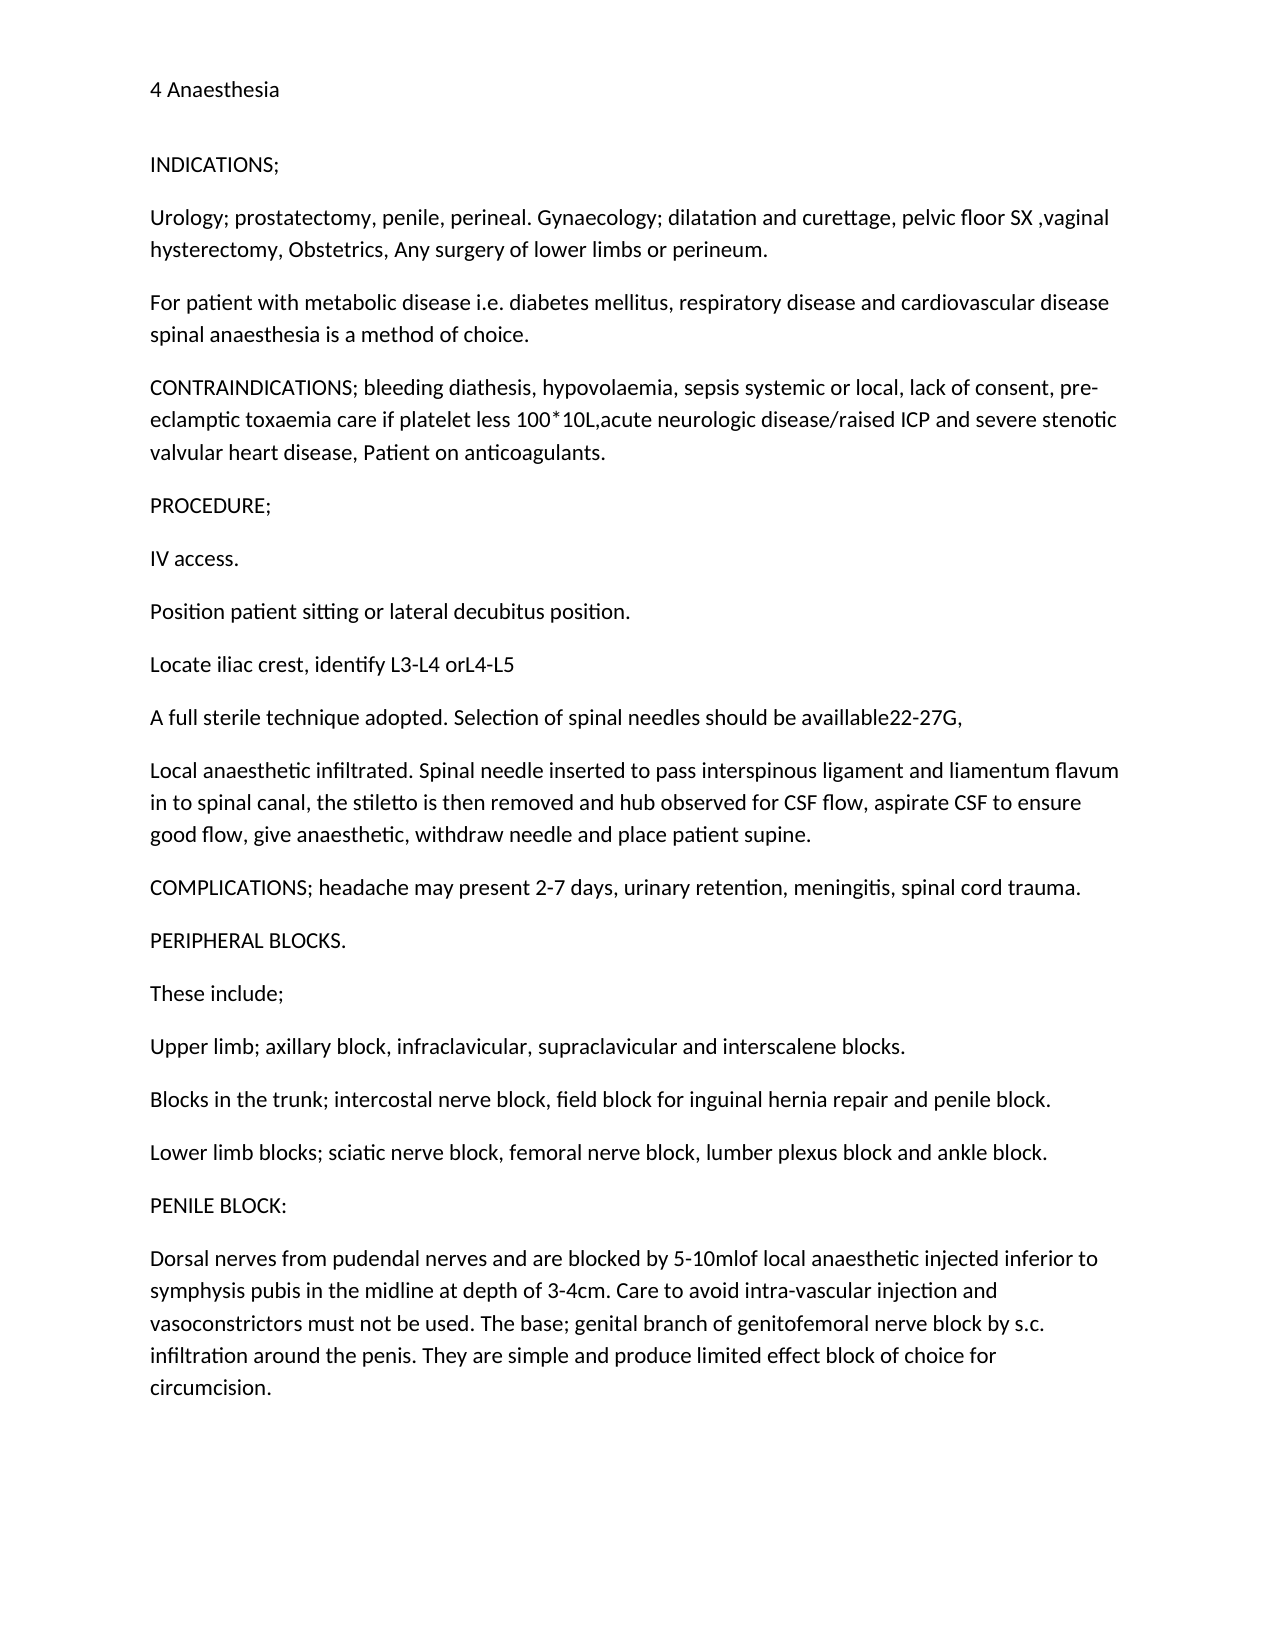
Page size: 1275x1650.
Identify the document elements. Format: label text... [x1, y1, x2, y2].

text For patient with metabolic disease i.e. diabetes mellitus, respiratory disease and cardiovascular disease spinal anaesthesia is a method of choice. [150, 288, 1125, 348]
text Position patient sitting or lateral decubitus position. [150, 597, 1125, 625]
text Locate iliac crest, identify L3-L4 orL4-L5 [150, 650, 1125, 678]
text Lower limb blocks; sciatic nerve block, femoral nerve block, lumber plexus block and ankle block. [150, 1138, 1125, 1166]
text A full sterile technique adopted. Selection of spinal needles should be availlable22-27G, [150, 703, 1125, 731]
text INDICATIONS; [150, 150, 1125, 178]
text COMPLICATIONS; headache may present 2-7 days, urinary retention, meningitis, spinal cord trauma. [150, 873, 1125, 901]
text PROCEDURE; [150, 491, 1125, 519]
text Urology; prostatectomy, penile, perineal. Gynaecology; dilatation and curettage, pelvic floor SX ,vaginal hysterectomy, Obstetrics, Any surgery of lower limbs or perineum. [150, 203, 1125, 263]
text PERIPHERAL BLOCKS. [150, 926, 1125, 954]
text These include; [150, 979, 1125, 1007]
text Upper limb; axillary block, infraclavicular, supraclavicular and interscalene blocks. [150, 1032, 1125, 1060]
text Local anaesthetic infiltrated. Spinal needle inserted to pass interspinous ligament and liamentum flavum in to spinal canal, the stiletto is then removed and hub observed for CSF flow, aspirate CSF to ensure good flow, give anaesthetic, withdraw needle and place patient supine. [150, 756, 1125, 848]
text PENILE BLOCK: [150, 1191, 1125, 1219]
text CONTRAINDICATIONS; bleeding diathesis, hypovolaemia, sepsis systemic or local, lack of consent, pre-eclamptic toxaemia care if platelet less 100*10L,acute neurologic disease/raised ICP and severe stenotic valvular heart disease, Patient on anticoagulants. [150, 373, 1125, 466]
text IV access. [150, 544, 1125, 572]
text Blocks in the trunk; intercostal nerve block, field block for inguinal hernia repair and penile block. [150, 1085, 1125, 1113]
text Dorsal nerves from pudendal nerves and are blocked by 5-10mlof local anaesthetic injected inferior to symphysis pubis in the midline at depth of 3-4cm. Care to avoid intra-vascular injection and vasoconstrictors must not be used. The base; genital branch of genitofemoral nerve block by s.c. infiltration around the penis. They are simple and produce limited effect block of choice for circumcision. [150, 1244, 1125, 1401]
